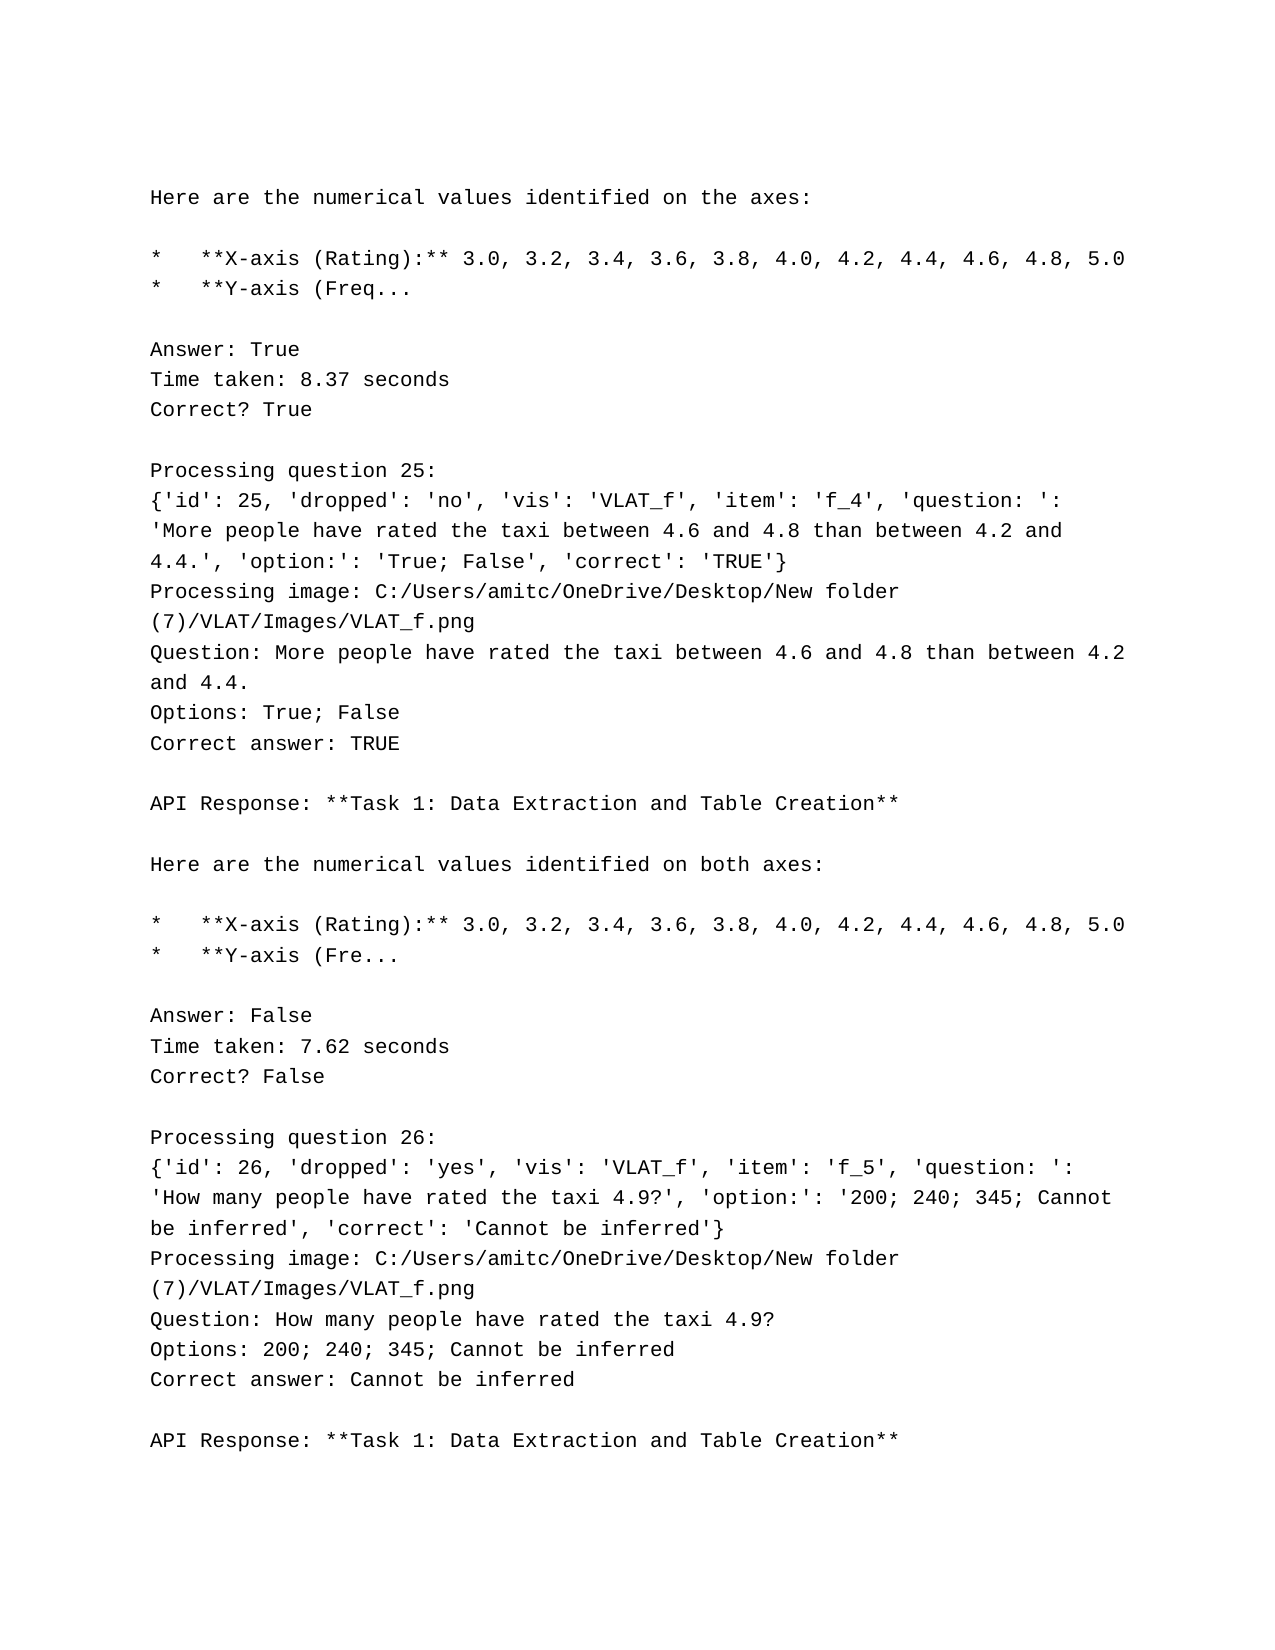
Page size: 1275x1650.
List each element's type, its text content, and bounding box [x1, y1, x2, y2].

text Processing image: C:/Users/amitc/OneDrive/Desktop/New folder (7)/VLAT/Images/VLAT_f.png [150, 1241, 1125, 1302]
text Correct answer: Cannot be inferred [150, 1362, 1125, 1393]
text * **Y-axis (Fre... [150, 938, 1125, 968]
text Here are the numerical values identified on the axes: [150, 180, 1125, 211]
text Correct? True [150, 392, 1125, 423]
text Question: How many people have rated the taxi 4.9? [150, 1302, 1125, 1332]
text {'id': 26, 'dropped': 'yes', 'vis': 'VLAT_f', 'item': 'f_5', 'question: ': 'How many people have rated the taxi 4.9?', 'option:': '200; 240; 345; Cannot be inferred', 'correct': 'Cannot be inferred'} [150, 1150, 1125, 1241]
text Time taken: 8.37 seconds [150, 362, 1125, 392]
text * **X-axis (Rating):** 3.0, 3.2, 3.4, 3.6, 3.8, 4.0, 4.2, 4.4, 4.6, 4.8, 5.0 [150, 241, 1125, 271]
text Processing question 25: [150, 453, 1125, 483]
text {'id': 25, 'dropped': 'no', 'vis': 'VLAT_f', 'item': 'f_4', 'question: ': 'More people have rated the taxi between 4.6 and 4.8 than between 4.2 and 4.4.', 'option:': 'True; False', 'correct': 'TRUE'} [150, 483, 1125, 574]
text Options: 200; 240; 345; Cannot be inferred [150, 1332, 1125, 1362]
text Answer: False [150, 999, 1125, 1029]
text * **Y-axis (Freq... [150, 271, 1125, 302]
text Here are the numerical values identified on both axes: [150, 847, 1125, 877]
text * **X-axis (Rating):** 3.0, 3.2, 3.4, 3.6, 3.8, 4.0, 4.2, 4.4, 4.6, 4.8, 5.0 [150, 908, 1125, 938]
text Processing question 26: [150, 1120, 1125, 1150]
text Options: True; False [150, 696, 1125, 726]
text API Response: **Task 1: Data Extraction and Table Creation** [150, 1423, 1125, 1453]
text Question: More people have rated the taxi between 4.6 and 4.8 than between 4.2 and 4.4. [150, 635, 1125, 696]
text API Response: **Task 1: Data Extraction and Table Creation** [150, 787, 1125, 817]
text Time taken: 7.62 seconds [150, 1029, 1125, 1059]
text Answer: True [150, 332, 1125, 362]
text Processing image: C:/Users/amitc/OneDrive/Desktop/New folder (7)/VLAT/Images/VLAT_f.png [150, 574, 1125, 635]
text Correct answer: TRUE [150, 726, 1125, 756]
text Correct? False [150, 1059, 1125, 1090]
